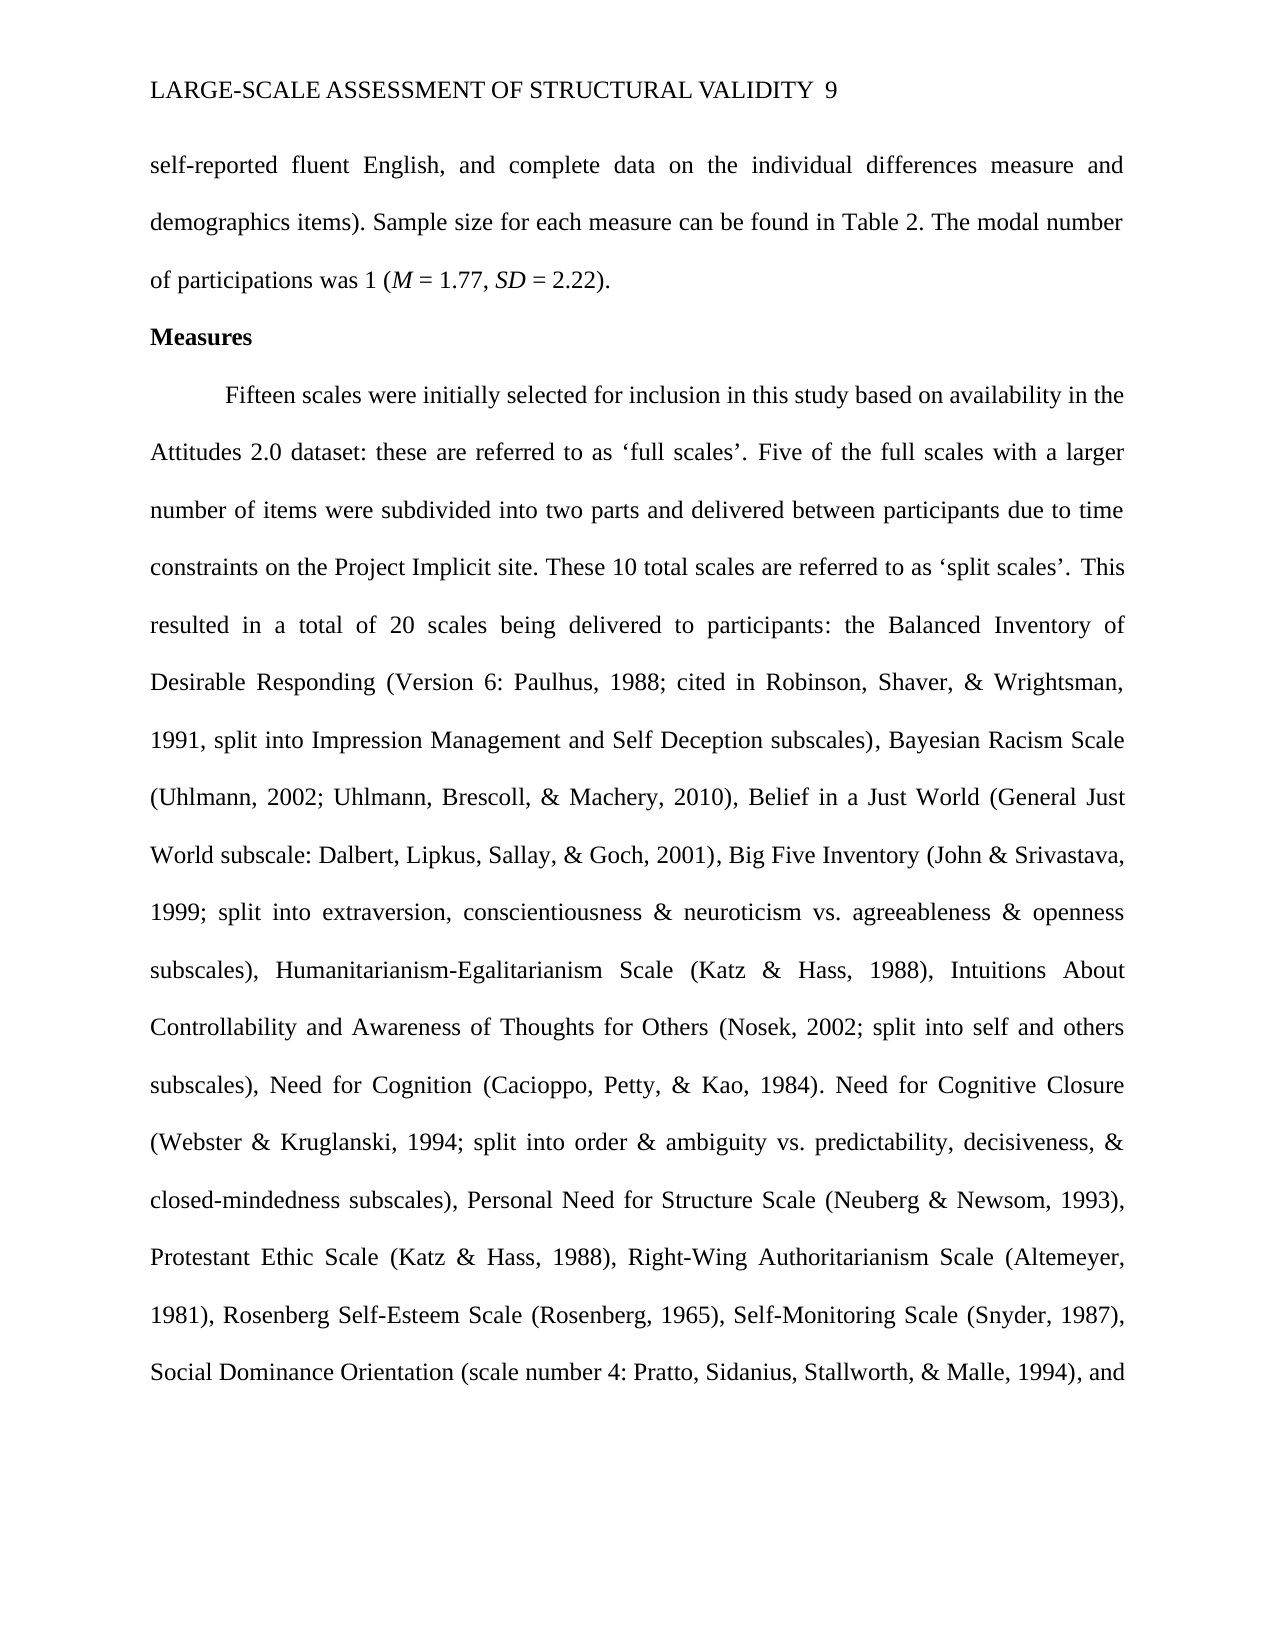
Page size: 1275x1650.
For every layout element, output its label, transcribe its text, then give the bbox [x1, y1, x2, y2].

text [150, 380, 1125, 1386]
subtitle Measures [150, 322, 1125, 351]
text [150, 150, 1125, 294]
